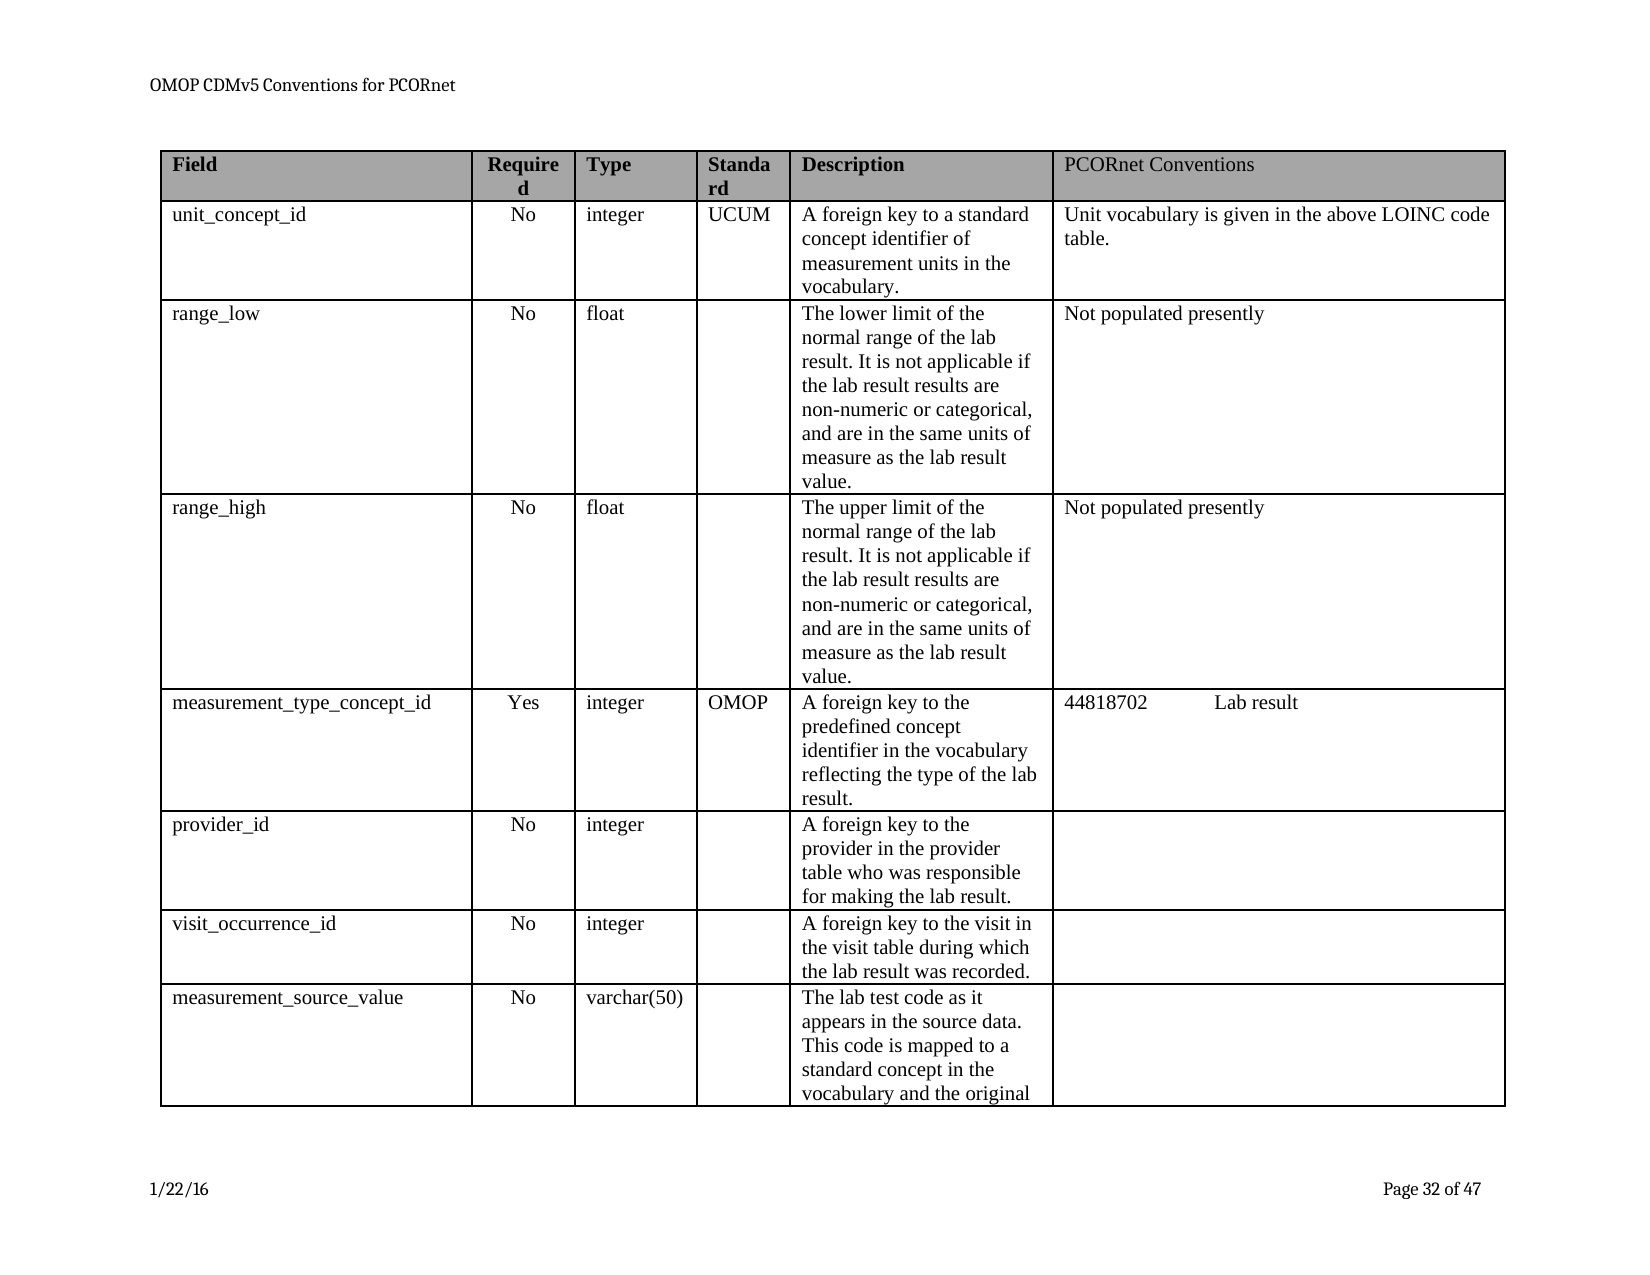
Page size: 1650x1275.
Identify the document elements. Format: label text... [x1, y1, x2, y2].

table_cell A foreign key to the predefined concept identifier in the vocabulary reflecting the type of the lab result. [791, 690, 1052, 810]
table_cell A foreign key to the provider in the provider table who was responsible for making the lab result. [791, 812, 1052, 908]
table_cell measurement_type_concept_id [162, 690, 471, 810]
table_cell The lower limit of the normal range of the lab result. It is not applicable if the lab result results are non-numeric or categorical, and are in the same units of measure as the lab result value. [791, 301, 1052, 493]
table_cell No [473, 812, 574, 908]
table_cell [698, 301, 789, 493]
table_header PCORnet Conventions [1054, 152, 1504, 200]
table_cell visit_occurrence_id [162, 911, 471, 983]
table_cell Unit vocabulary is given in the above LOINC code table. [1054, 202, 1504, 298]
table_header Required [473, 152, 574, 200]
table_cell integer [576, 690, 696, 810]
table_cell [1054, 812, 1504, 908]
table_cell 44818702 Lab result [1054, 690, 1504, 810]
table_cell unit_concept_id [162, 202, 471, 298]
table_cell No [473, 495, 574, 688]
table_cell provider_id [162, 812, 471, 908]
table_cell No [473, 202, 574, 298]
table_cell float [576, 301, 696, 493]
table_cell No [473, 911, 574, 983]
table_cell integer [576, 911, 696, 983]
table_cell Yes [473, 690, 574, 810]
table_cell No [473, 301, 574, 493]
table_cell Not populated presently [1054, 301, 1504, 493]
table_cell A foreign key to the visit in the visit table during which the lab result was recorded. [791, 911, 1052, 983]
table_cell Not populated presently [1054, 495, 1504, 688]
table_cell range_low [162, 301, 471, 493]
table_cell No [473, 985, 574, 1105]
table_header Standard [698, 152, 789, 200]
table_cell A foreign key to a standard concept identifier of measurement units in the vocabulary. [791, 202, 1052, 298]
table_cell OMOP [698, 690, 789, 810]
table_cell varchar(50) [576, 985, 696, 1105]
table_cell [698, 911, 789, 983]
table_cell integer [576, 202, 696, 298]
table_header Description [791, 152, 1052, 200]
table_cell measurement_source_value [162, 985, 471, 1105]
table_header Field [162, 152, 471, 200]
table_cell float [576, 495, 696, 688]
table_cell [698, 985, 789, 1105]
table_cell [1054, 911, 1504, 983]
table_cell The upper limit of the normal range of the lab result. It is not applicable if the lab result results are non-numeric or categorical, and are in the same units of measure as the lab result value. [791, 495, 1052, 688]
table_header Type [576, 152, 696, 200]
table_cell range_high [162, 495, 471, 688]
table_cell [698, 812, 789, 908]
table_cell UCUM [698, 202, 789, 298]
table_cell [698, 495, 789, 688]
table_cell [791, 985, 1052, 1105]
table_cell integer [576, 812, 696, 908]
table_cell [1054, 985, 1504, 1105]
